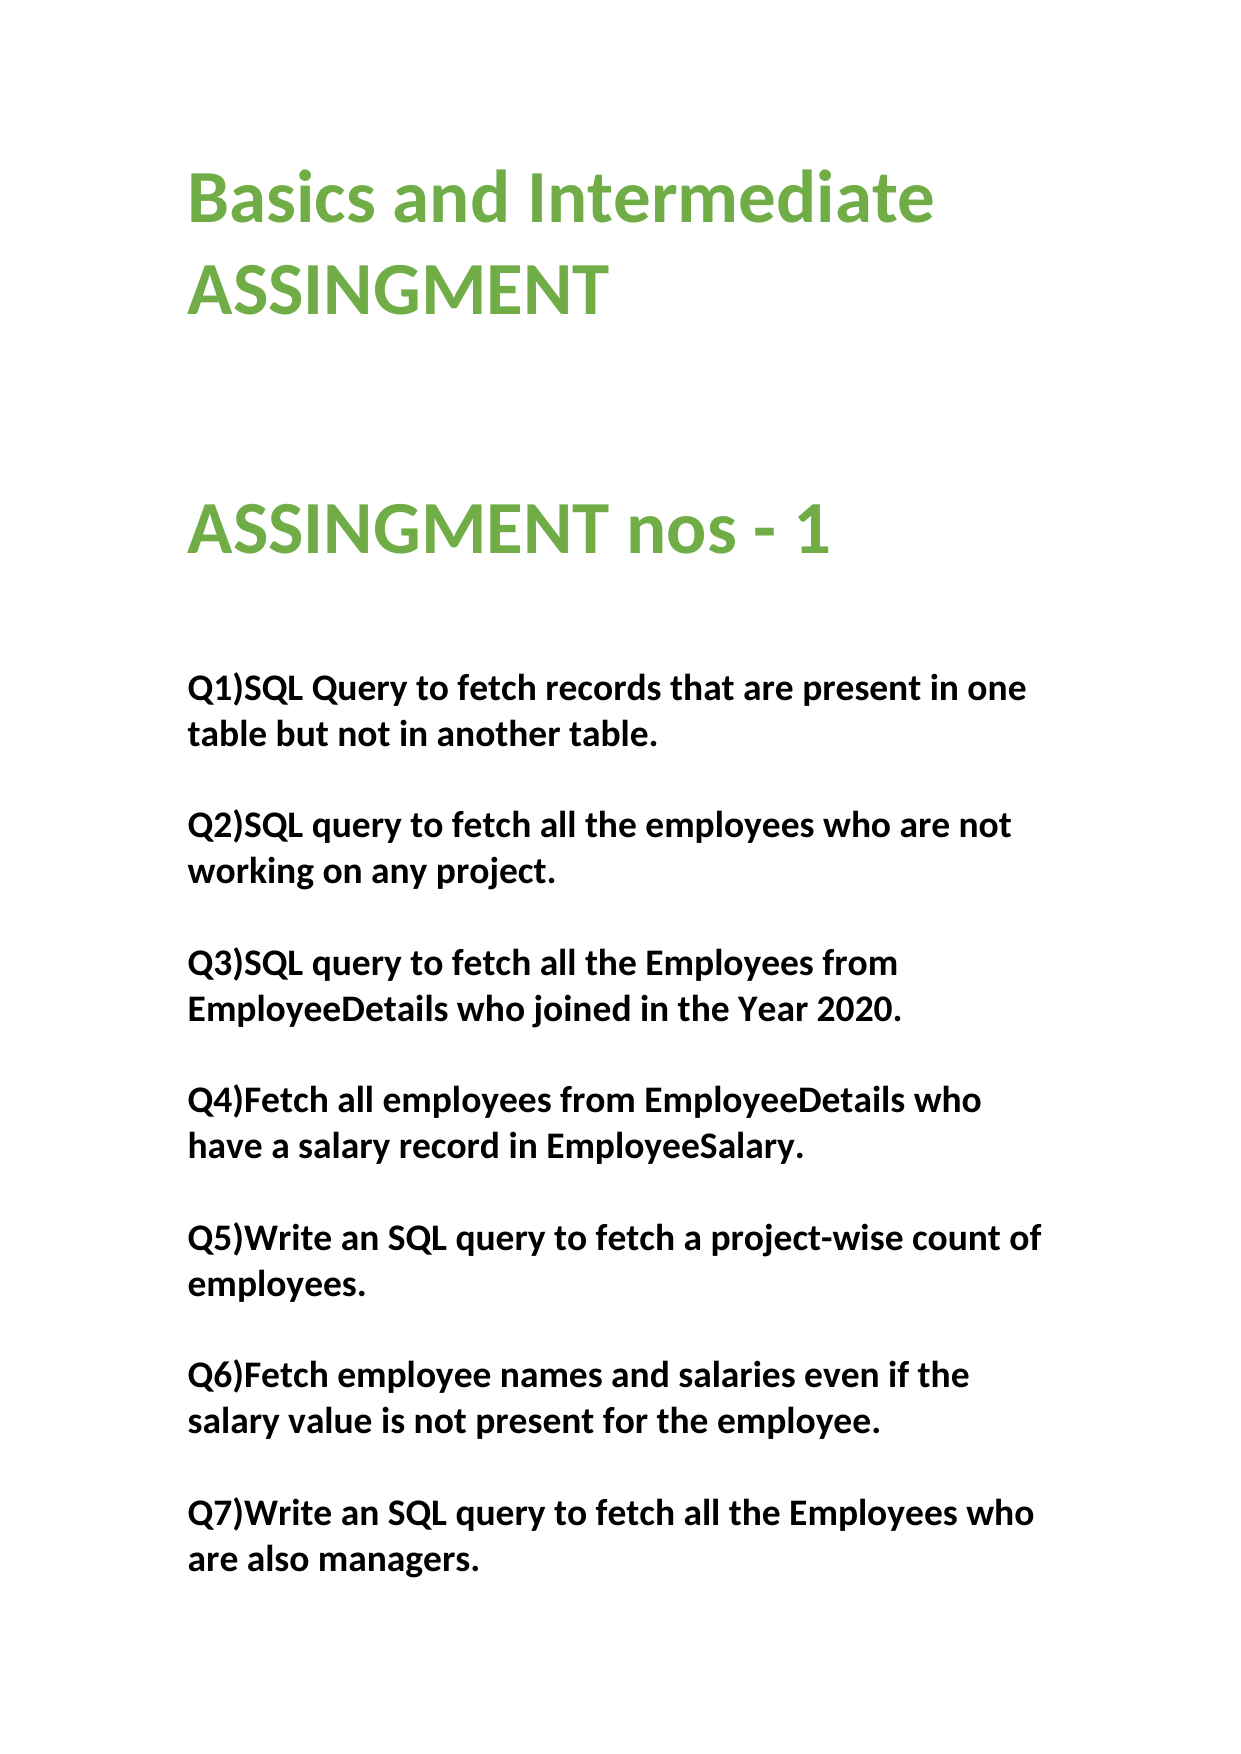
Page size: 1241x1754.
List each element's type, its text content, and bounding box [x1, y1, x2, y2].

text Q6)Fetch employee names and salaries even if the salary value is not present for the employee. [187, 1351, 1053, 1443]
text Q2)SQL query to fetch all the employees who are not working on any project. [187, 801, 1053, 893]
text Q4)Fetch all employees from EmployeeDetails who have a salary record in EmployeeSalary. [187, 1076, 1053, 1168]
text Q3)SQL query to fetch all the Employees from EmployeeDetails who joined in the Year 2020. [187, 939, 1053, 1031]
text Q5)Write an SQL query to fetch a project-wise count of employees. [187, 1214, 1053, 1306]
text Q1)SQL Query to fetch records that are present in one table but not in another table. [187, 664, 1053, 756]
text ASSINGMENT nos - 1 [187, 481, 1053, 572]
text Basics and Intermediate ASSINGMENT [187, 150, 1053, 333]
text Q7)Write an SQL query to fetch all the Employees who are also managers. [187, 1489, 1053, 1581]
